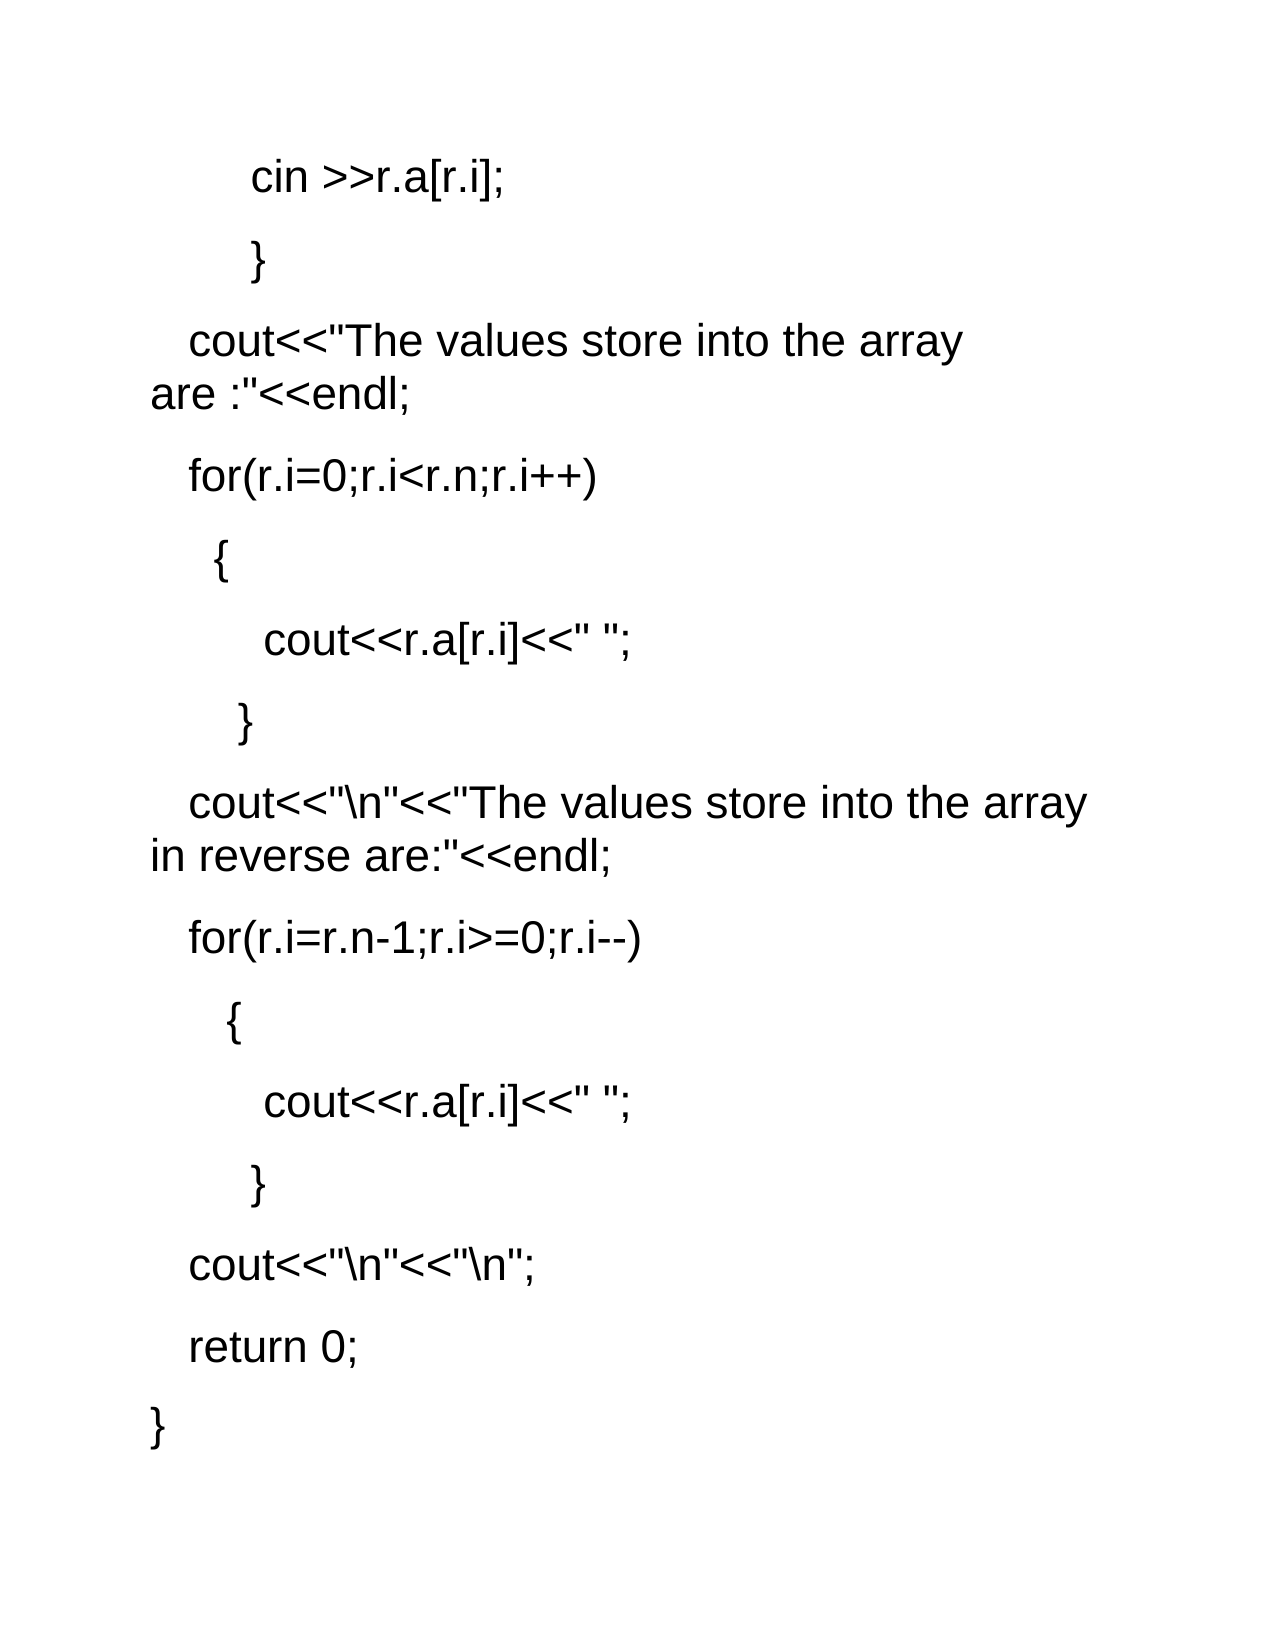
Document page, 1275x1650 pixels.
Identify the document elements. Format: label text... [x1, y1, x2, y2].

text cout<<"\n"<<"\n"; [150, 1238, 1125, 1291]
text } [150, 694, 1125, 747]
text } [150, 232, 1125, 284]
text return 0; [150, 1320, 1125, 1372]
text } [150, 1397, 1125, 1450]
text cin >>r.a[r.i]; [150, 150, 1125, 203]
text { [150, 530, 1125, 583]
text } [150, 1156, 1125, 1209]
text cout<<"\n"<<"The values store into the array in reverse are:"<<endl; [150, 776, 1125, 881]
text { [150, 992, 1125, 1045]
text cout<<"The values store into the array are :"<<endl; [150, 314, 1125, 419]
text for(r.i=0;r.i<r.n;r.i++) [150, 448, 1125, 501]
text cout<<r.a[r.i]<<" "; [150, 612, 1125, 665]
text for(r.i=r.n-1;r.i>=0;r.i--) [150, 910, 1125, 963]
text cout<<r.a[r.i]<<" "; [150, 1074, 1125, 1127]
